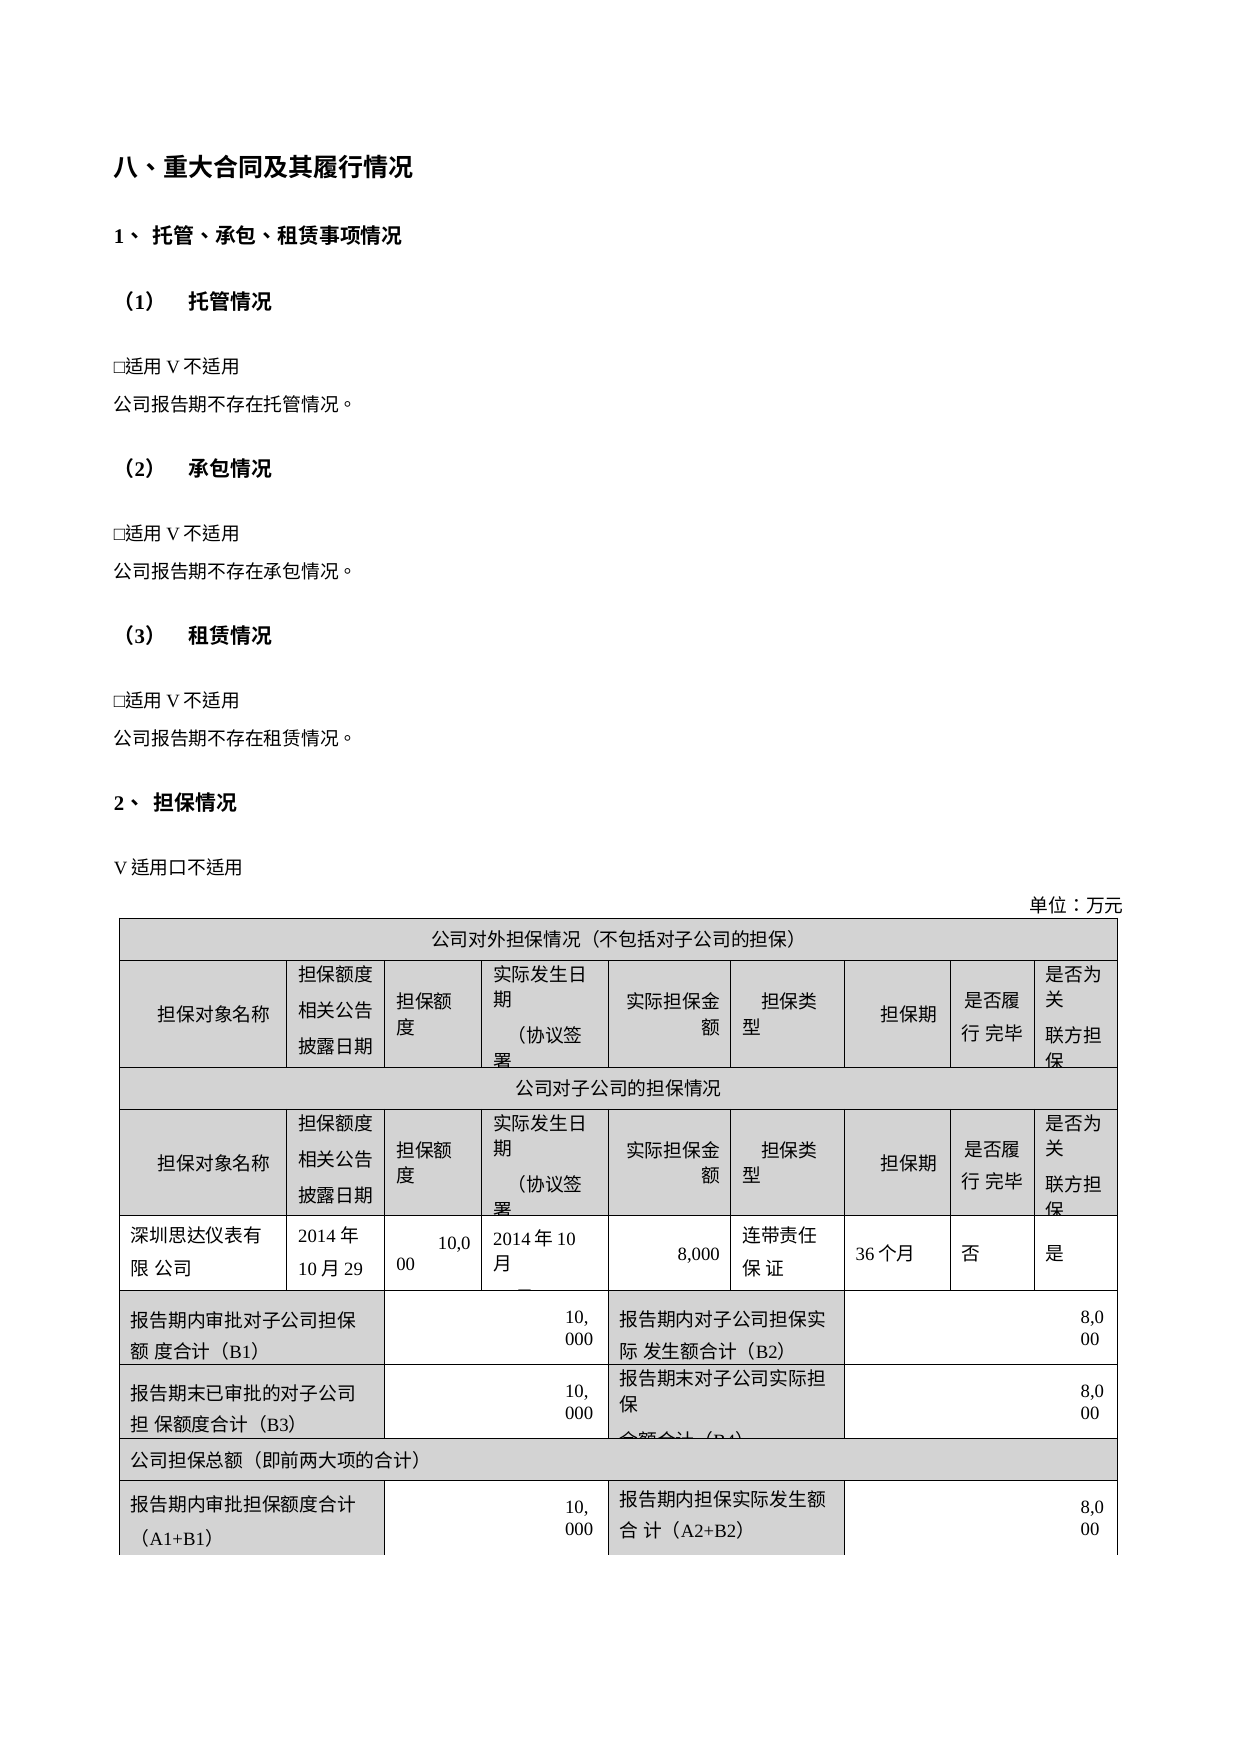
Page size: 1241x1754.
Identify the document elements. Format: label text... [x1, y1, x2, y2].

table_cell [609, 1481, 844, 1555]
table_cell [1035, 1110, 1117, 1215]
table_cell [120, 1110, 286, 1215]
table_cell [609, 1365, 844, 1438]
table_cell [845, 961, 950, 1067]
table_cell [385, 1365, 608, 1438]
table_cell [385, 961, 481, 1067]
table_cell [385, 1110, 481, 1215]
text 单位：万元 [113, 892, 1123, 917]
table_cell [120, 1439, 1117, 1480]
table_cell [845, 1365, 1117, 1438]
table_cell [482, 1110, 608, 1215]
text □适用V不适用 [113, 520, 1123, 546]
text 公司报告期不存在租赁情况。 [113, 725, 1123, 751]
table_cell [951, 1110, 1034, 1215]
text □适用V不适用 [113, 687, 1123, 712]
text 公司报告期不存在承包情况。 [113, 558, 1123, 583]
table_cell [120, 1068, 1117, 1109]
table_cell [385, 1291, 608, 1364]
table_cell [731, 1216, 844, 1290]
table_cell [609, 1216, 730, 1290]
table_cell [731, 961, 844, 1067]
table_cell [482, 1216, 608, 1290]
subtitle 1、 托管、承包、租赁事项情况 [113, 221, 1123, 249]
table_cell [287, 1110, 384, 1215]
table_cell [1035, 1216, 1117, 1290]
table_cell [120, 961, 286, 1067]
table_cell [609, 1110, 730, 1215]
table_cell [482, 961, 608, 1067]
text V适用口不适用 [113, 854, 1123, 879]
subtitle （3） 租赁情况 [113, 621, 1123, 649]
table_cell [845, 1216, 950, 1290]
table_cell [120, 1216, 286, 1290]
text 公司报告期不存在托管情况。 [113, 391, 1123, 417]
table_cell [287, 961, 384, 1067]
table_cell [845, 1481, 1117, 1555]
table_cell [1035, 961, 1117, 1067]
subtitle 2、 担保情况 [113, 788, 1123, 816]
subtitle （2） 承包情况 [113, 454, 1123, 482]
subtitle 八、重大合同及其履行情况 [113, 149, 1123, 184]
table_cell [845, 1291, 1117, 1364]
subtitle （1） 托管情况 [113, 287, 1123, 316]
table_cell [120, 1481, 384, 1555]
text □适用V不适用 [113, 353, 1123, 378]
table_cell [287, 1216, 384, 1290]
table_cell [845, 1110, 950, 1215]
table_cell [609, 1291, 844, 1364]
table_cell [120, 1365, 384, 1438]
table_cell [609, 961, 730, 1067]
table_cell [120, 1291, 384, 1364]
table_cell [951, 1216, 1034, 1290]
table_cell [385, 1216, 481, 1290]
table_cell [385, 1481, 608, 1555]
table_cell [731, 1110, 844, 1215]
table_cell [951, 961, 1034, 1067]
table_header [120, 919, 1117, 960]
